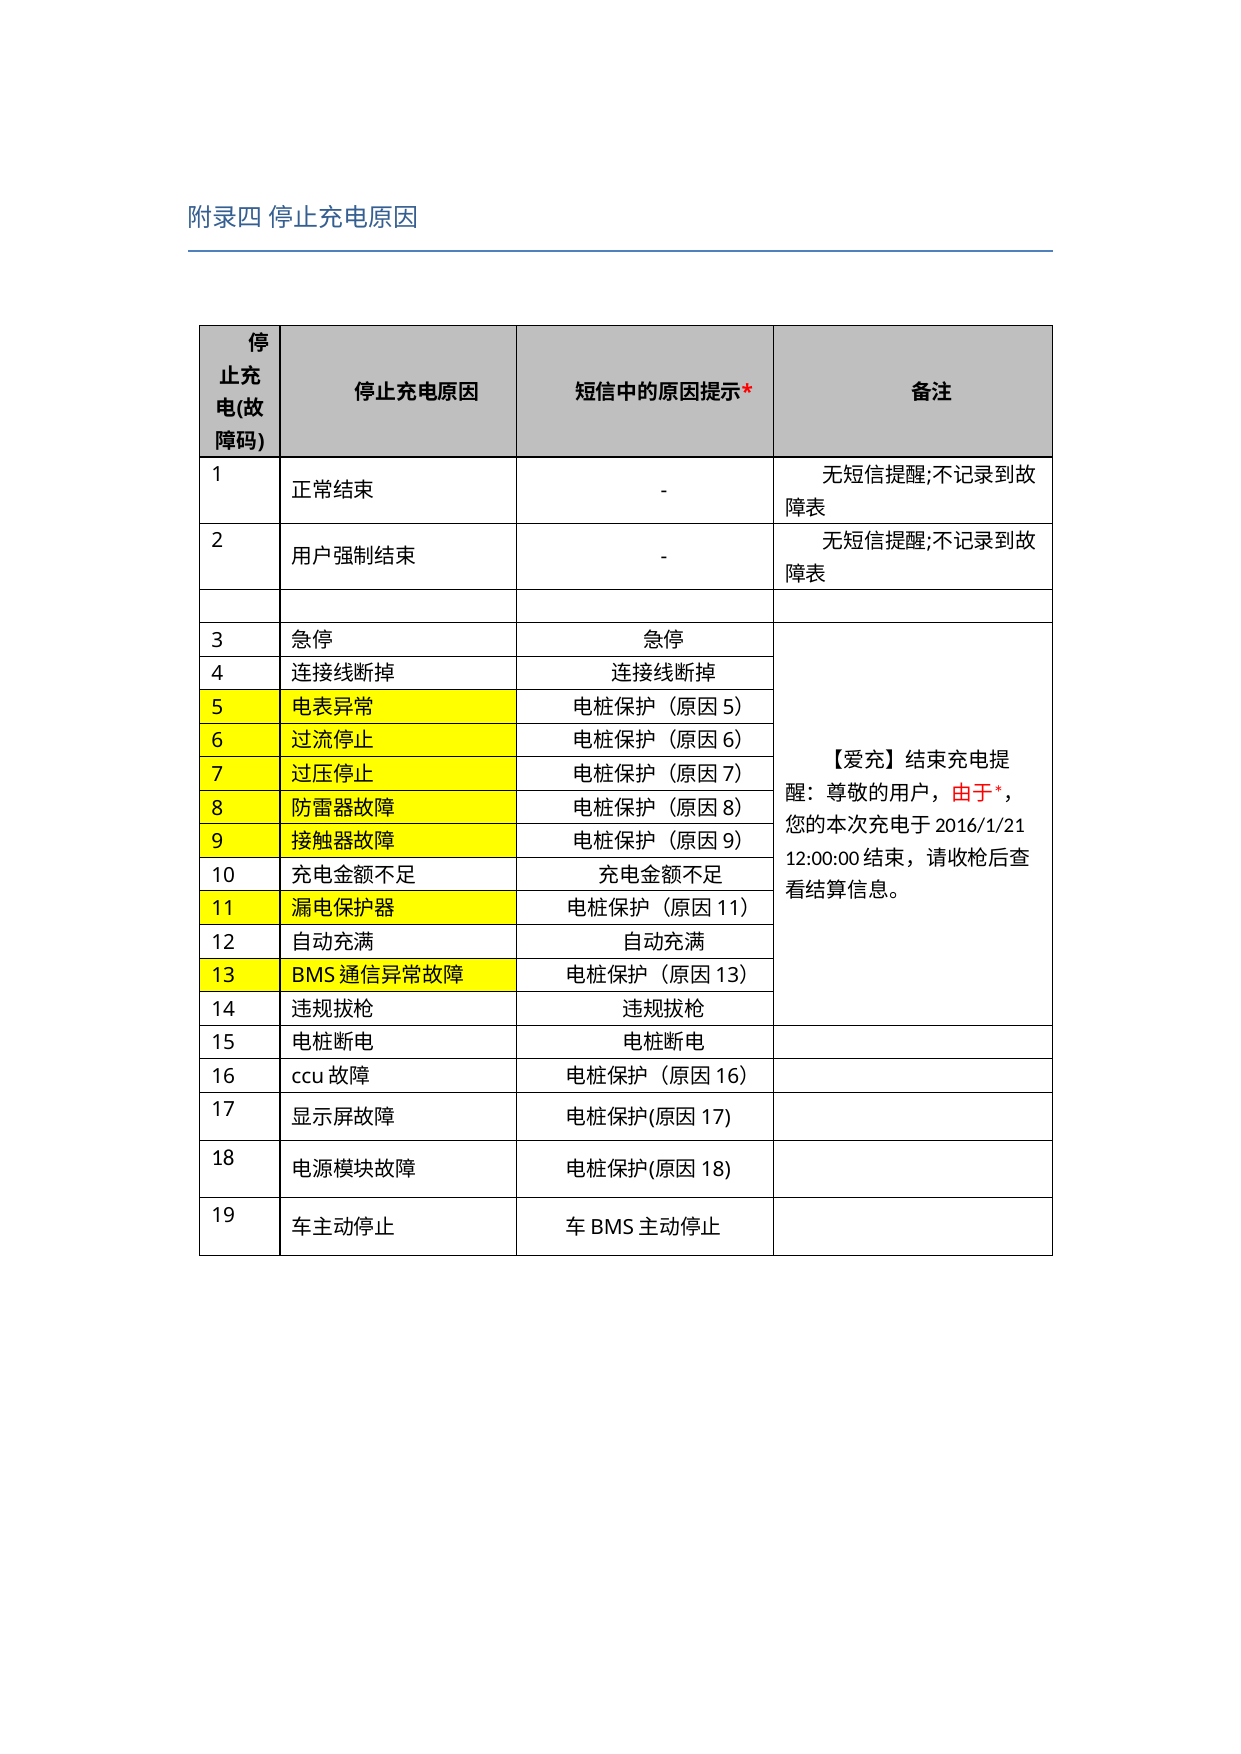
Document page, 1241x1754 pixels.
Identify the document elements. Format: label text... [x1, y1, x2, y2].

table_cell 【爱充】结束充电提醒：尊敬的用户，由于*，您的本次充电于2016/1/21 12:00:00结束，请收枪后查看结算信息。 [774, 623, 1052, 1024]
table_cell 3 [200, 623, 279, 656]
table_cell 14 [200, 992, 279, 1024]
table_cell 违规拔枪 [281, 992, 516, 1024]
table_cell 连接线断掉 [517, 657, 773, 689]
table_cell 电桩保护(原因18) [517, 1141, 773, 1197]
table_cell 17 [200, 1093, 279, 1139]
table_cell 电表异常 [281, 690, 516, 723]
table_cell [774, 1026, 1052, 1058]
table_cell [200, 590, 279, 622]
table_cell 无短信提醒;不记录到故障表 [774, 524, 1052, 588]
table_cell [774, 1141, 1052, 1197]
table_cell 电桩保护（原因8） [517, 791, 773, 823]
table_cell [774, 1198, 1052, 1254]
table_cell 4 [200, 657, 279, 689]
table_header 停止充电(故障码) [200, 326, 279, 456]
table_cell - [517, 458, 773, 522]
table_cell 急停 [281, 623, 516, 656]
table_cell [774, 1093, 1052, 1139]
table_cell 接触器故障 [281, 824, 516, 857]
table_cell 车主动停止 [281, 1198, 516, 1254]
table_cell 违规拔枪 [517, 992, 773, 1024]
table_cell 漏电保护器 [281, 891, 516, 924]
table_cell [281, 590, 516, 622]
table_cell 13 [200, 959, 279, 991]
table_cell 过流停止 [281, 724, 516, 756]
table_cell 6 [200, 724, 279, 756]
table_cell [774, 1059, 1052, 1092]
table_cell 9 [200, 824, 279, 857]
subtitle 附录四 停止充电原因 [187, 183, 1053, 252]
table_cell 电桩保护（原因16） [517, 1059, 773, 1092]
table_cell 电桩保护(原因17) [517, 1093, 773, 1139]
table_cell 连接线断掉 [281, 657, 516, 689]
table_cell 电桩保护（原因9） [517, 824, 773, 857]
table_cell 无短信提醒;不记录到故障表 [774, 458, 1052, 522]
table_cell 电桩保护（原因11） [517, 891, 773, 924]
table_cell 过压停止 [281, 757, 516, 790]
table_cell 7 [200, 757, 279, 790]
table_cell 用户强制结束 [281, 524, 516, 588]
table_cell 电桩断电 [517, 1026, 773, 1058]
table_cell [517, 590, 773, 622]
table_cell 电桩保护（原因13） [517, 959, 773, 991]
table_cell 电桩保护（原因6） [517, 724, 773, 756]
table_header 停止充电原因 [281, 326, 516, 456]
table_cell 8 [200, 791, 279, 823]
table_cell BMS通信异常故障 [281, 959, 516, 991]
table_cell 急停 [517, 623, 773, 656]
table_cell 显示屏故障 [281, 1093, 516, 1139]
table_cell 自动充满 [281, 925, 516, 957]
table_cell 15 [200, 1026, 279, 1058]
table_cell 电桩保护（原因7） [517, 757, 773, 790]
table_header 短信中的原因提示* [517, 326, 773, 456]
table_cell 充电金额不足 [281, 858, 516, 890]
table_cell 充电金额不足 [517, 858, 773, 890]
table_cell 1 [200, 458, 279, 522]
table_cell 10 [200, 858, 279, 890]
table_cell 5 [200, 690, 279, 723]
table_cell 19 [200, 1198, 279, 1254]
table_cell 电桩断电 [281, 1026, 516, 1058]
table_cell 12 [200, 925, 279, 957]
table_cell 11 [200, 891, 279, 924]
table_cell ccu故障 [281, 1059, 516, 1092]
table_cell 电源模块故障 [281, 1141, 516, 1197]
table_header 备注 [774, 326, 1052, 456]
table_cell 车BMS主动停止 [517, 1198, 773, 1254]
table_cell 正常结束 [281, 458, 516, 522]
table_cell 2 [200, 524, 279, 588]
table_cell [774, 590, 1052, 622]
table_cell 16 [200, 1059, 279, 1092]
table_cell - [517, 524, 773, 588]
table_cell 电桩保护（原因5） [517, 690, 773, 723]
table_cell 自动充满 [517, 925, 773, 957]
table_cell 18 [200, 1141, 279, 1197]
table_cell 防雷器故障 [281, 791, 516, 823]
